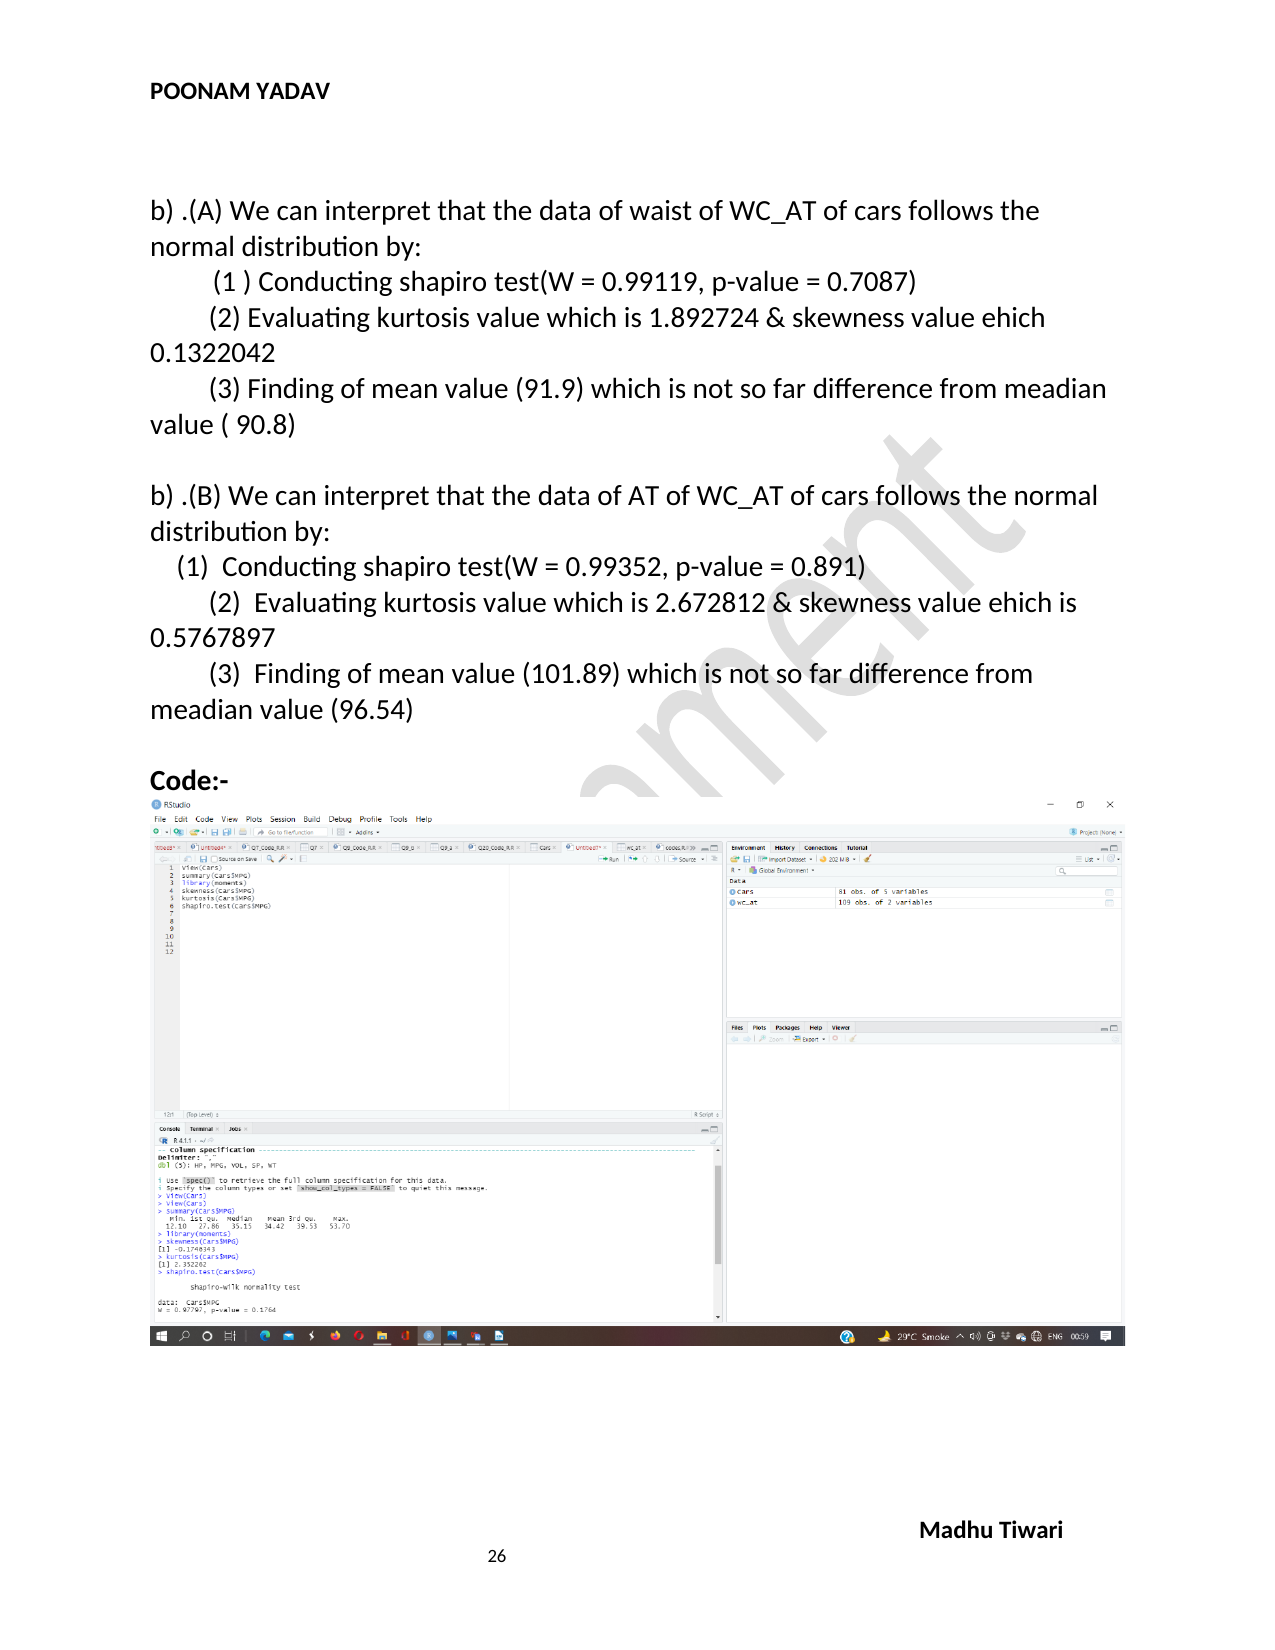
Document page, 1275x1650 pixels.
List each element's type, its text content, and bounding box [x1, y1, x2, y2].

list .(A) We can interpret that the data of waist of WC_AT of cars follows the normal distribution by: [150, 192, 1125, 263]
list (1 ) Conducting shapiro test(W = 0.99119, p-value = 0.7087) [212, 263, 1125, 299]
list b) .(B) We can interpret that the data of AT of WC_AT of cars follows the normal distribution by: [150, 477, 1125, 548]
list (3) Finding of mean value (101.89) which is not so far difference from meadian value (96.54) [150, 655, 1125, 726]
list (2) Evaluating kurtosis value which is 1.892724 & skewness value ehich 0.1322042 [150, 299, 1125, 370]
list (3) Finding of mean value (91.9) which is not so far difference from meadian value ( 90.8) [150, 370, 1125, 441]
list (2) Evaluating kurtosis value which is 2.672812 & skewness value ehich is 0.5767897 [150, 584, 1125, 655]
text (1) Conducting shapiro test(W = 0.99352, p-value = 0.891) [150, 548, 1125, 584]
list Code:- [150, 762, 1125, 797]
picture [150, 797, 1125, 1346]
